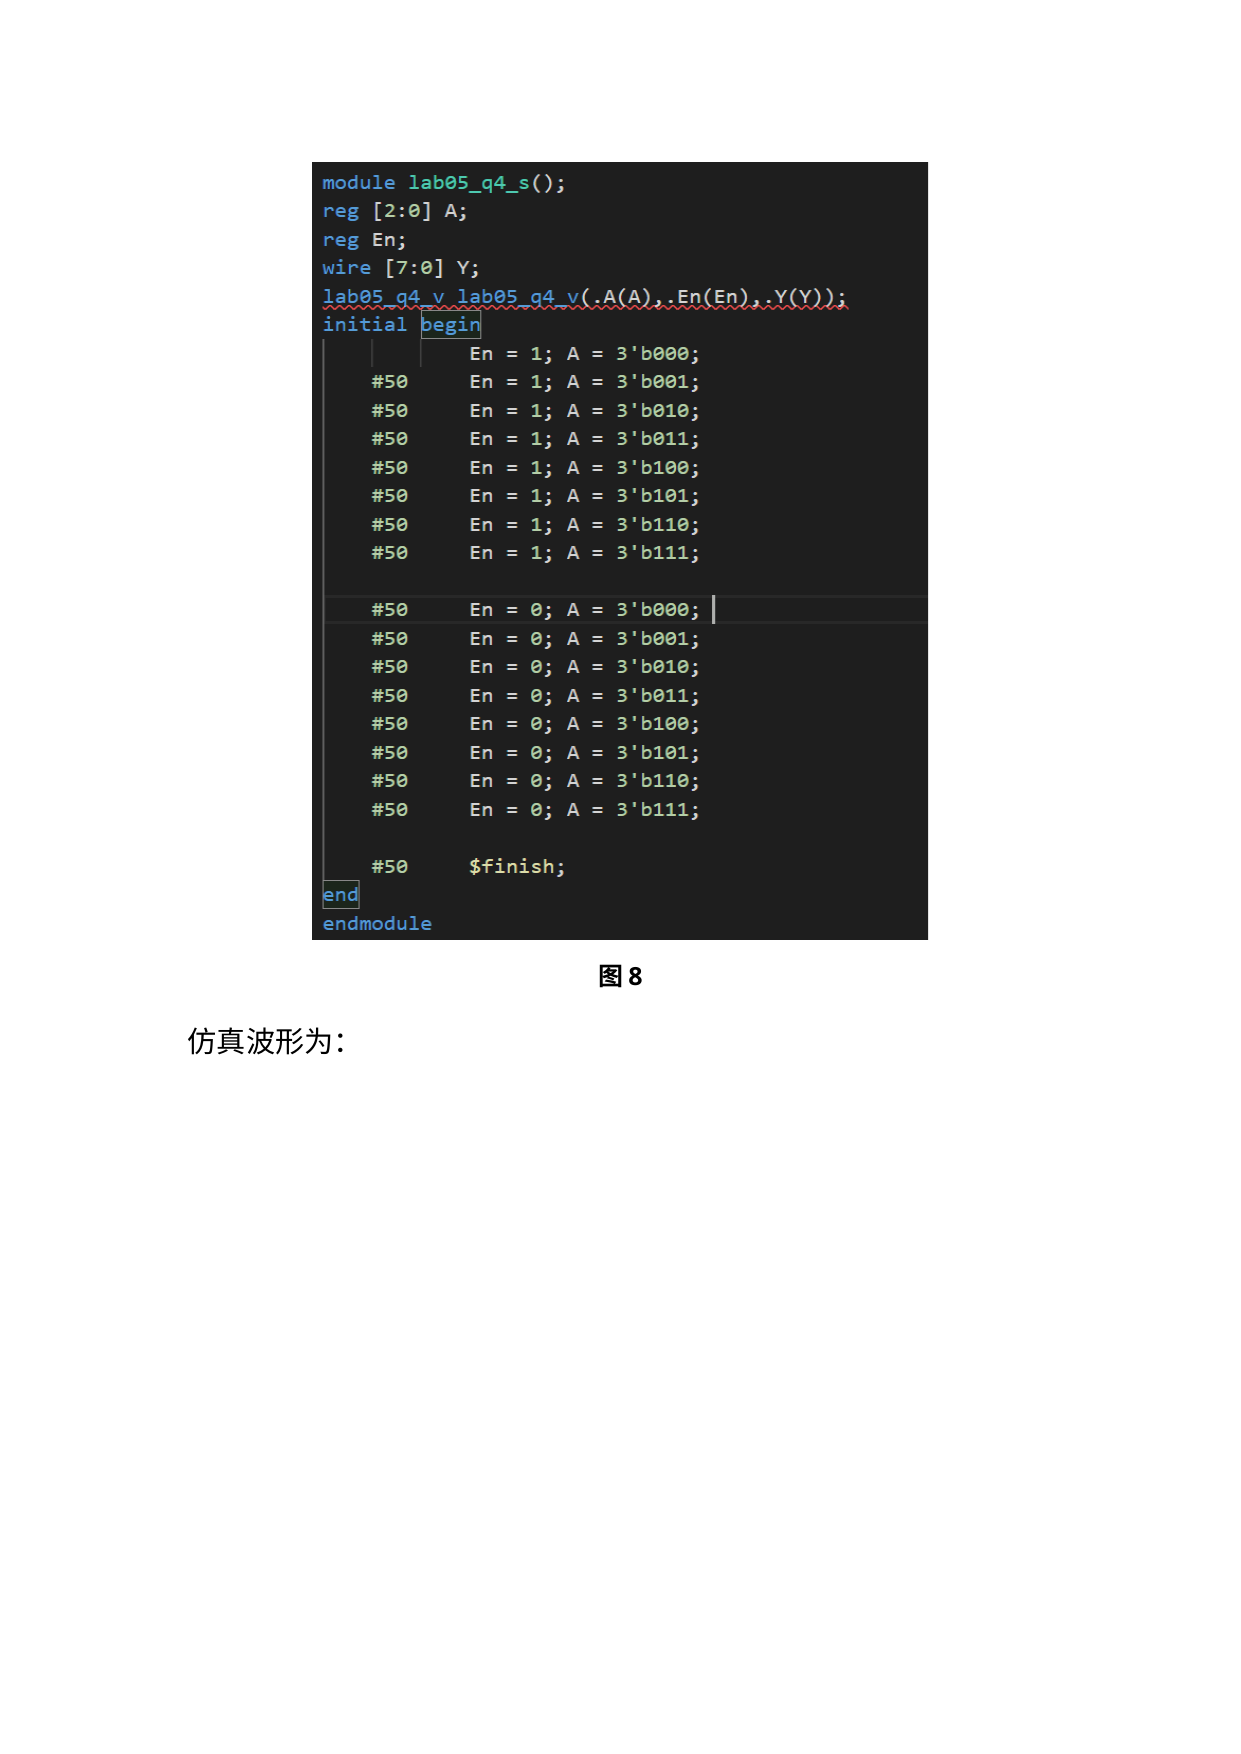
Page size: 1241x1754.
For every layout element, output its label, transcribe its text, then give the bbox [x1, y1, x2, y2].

picture [312, 162, 929, 940]
text 图8 [187, 942, 1053, 1007]
text 仿真波形为： [187, 1007, 1053, 1072]
